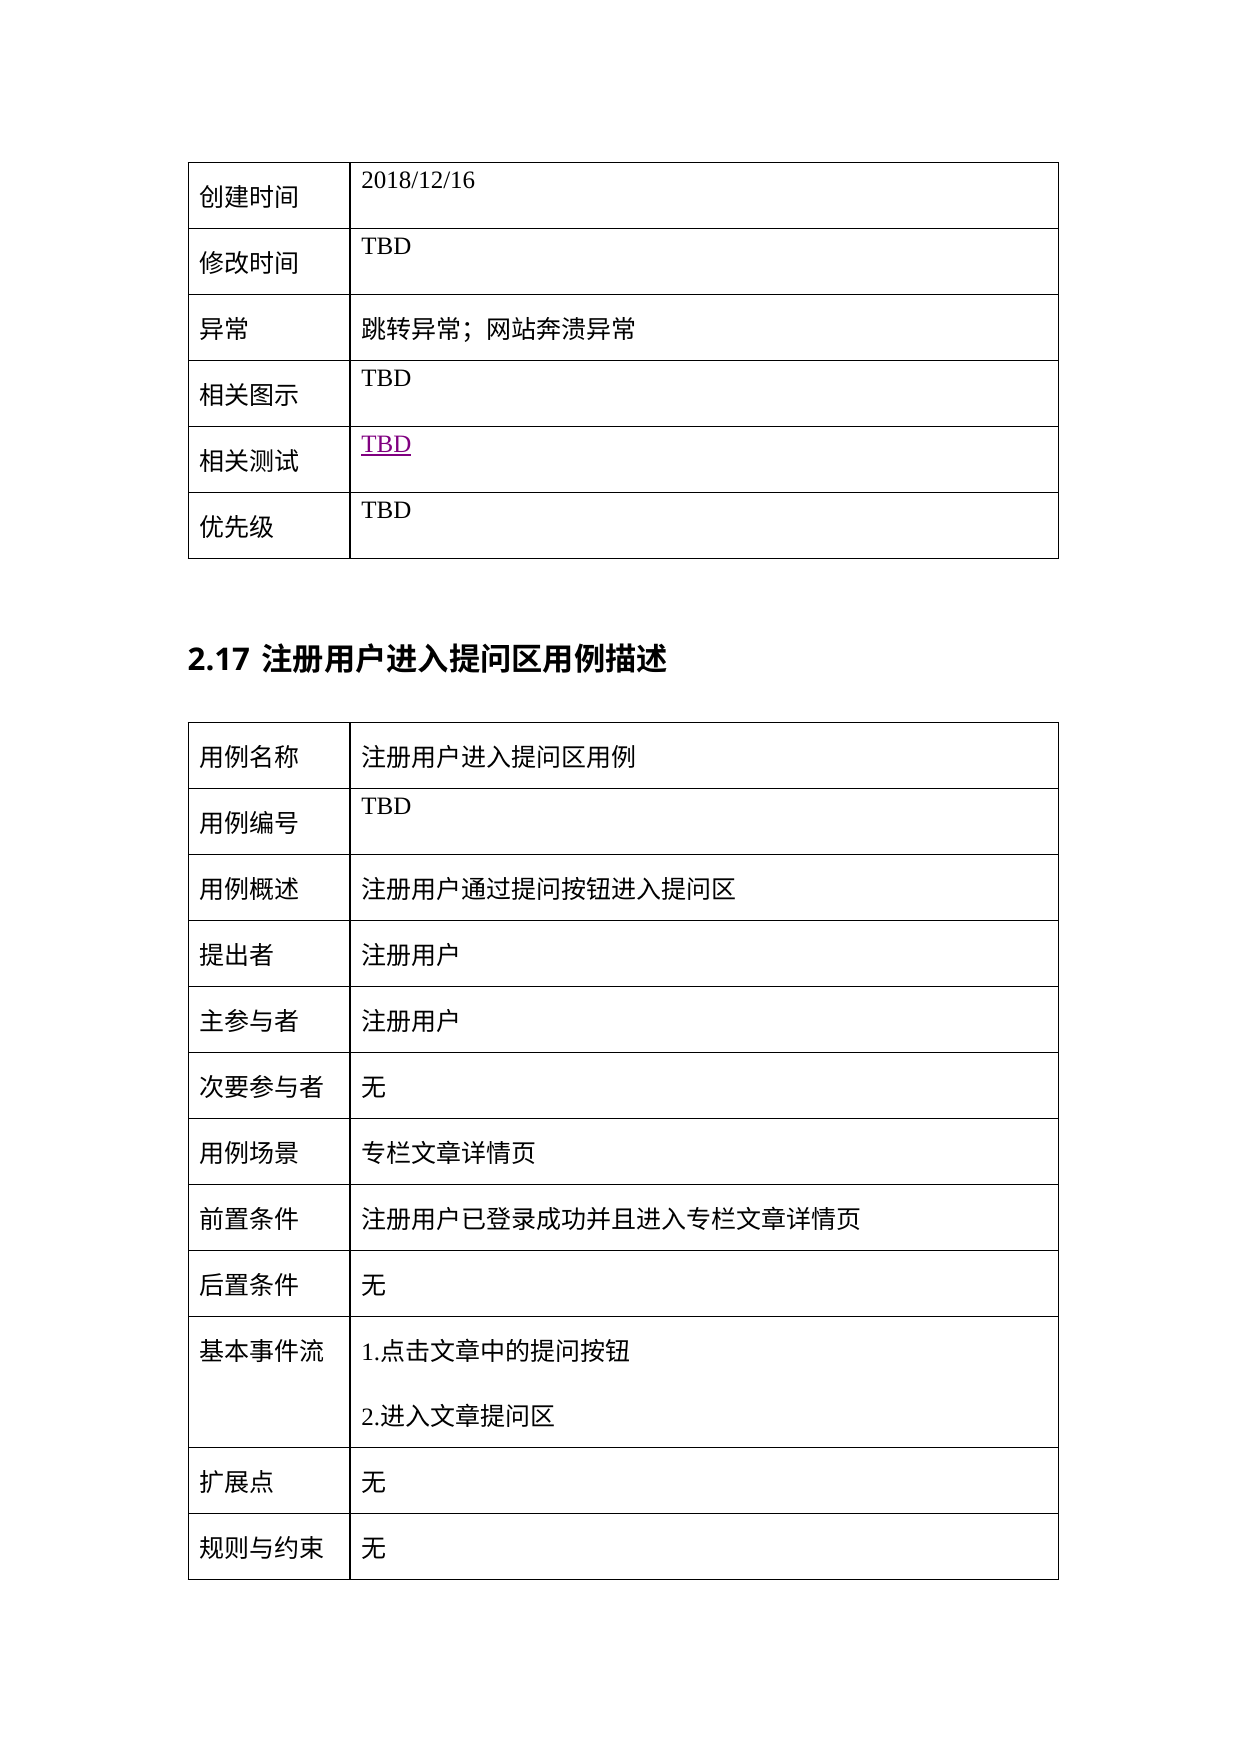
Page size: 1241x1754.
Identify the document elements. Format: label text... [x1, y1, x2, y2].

table_cell 2018/12/16 [351, 163, 1058, 228]
table_cell TBD [351, 493, 1058, 558]
table_cell 优先级 [189, 493, 349, 558]
table_cell 相关测试 [189, 427, 349, 492]
table_cell 次要参与者 [189, 1053, 349, 1118]
table_cell 跳转异常；网站奔溃异常 [351, 295, 1058, 360]
table_cell TBD [351, 427, 1058, 492]
table_cell 用例场景 [189, 1119, 349, 1184]
table_cell 修改时间 [189, 229, 349, 294]
table_cell 用例编号 [189, 789, 349, 854]
table_cell 无 [351, 1448, 1058, 1513]
table_cell 后置条件 [189, 1251, 349, 1316]
table_cell 主参与者 [189, 987, 349, 1052]
table_cell 无 [351, 1251, 1058, 1316]
table_cell 注册用户 [351, 921, 1058, 986]
table_cell 无 [351, 1053, 1058, 1118]
table_cell 前置条件 [189, 1185, 349, 1250]
table_cell 专栏文章详情页 [351, 1119, 1058, 1184]
table_cell 注册用户已登录成功并且进入专栏文章详情页 [351, 1185, 1058, 1250]
table_cell 提出者 [189, 921, 349, 986]
table_cell 创建时间 [189, 163, 349, 228]
table_cell 注册用户通过提问按钮进入提问区 [351, 855, 1058, 920]
table_cell TBD [351, 789, 1058, 854]
table_header 用例名称 [189, 723, 349, 788]
table_cell 相关图示 [189, 361, 349, 426]
table_cell TBD [351, 361, 1058, 426]
table_cell 1.点击文章中的提问按钮 2.进入文章提问区 [351, 1317, 1058, 1447]
table_cell TBD [351, 229, 1058, 294]
table_header 注册用户进入提问区用例 [351, 723, 1058, 788]
table_cell 规则与约束 [189, 1514, 349, 1579]
table_cell 基本事件流 [189, 1317, 349, 1447]
table_cell 注册用户 [351, 987, 1058, 1052]
text 注册用户进入提问区用例描述 [187, 624, 1053, 689]
table_cell 用例概述 [189, 855, 349, 920]
table_cell 异常 [189, 295, 349, 360]
table_cell 扩展点 [189, 1448, 349, 1513]
table_cell 无 [351, 1514, 1058, 1579]
